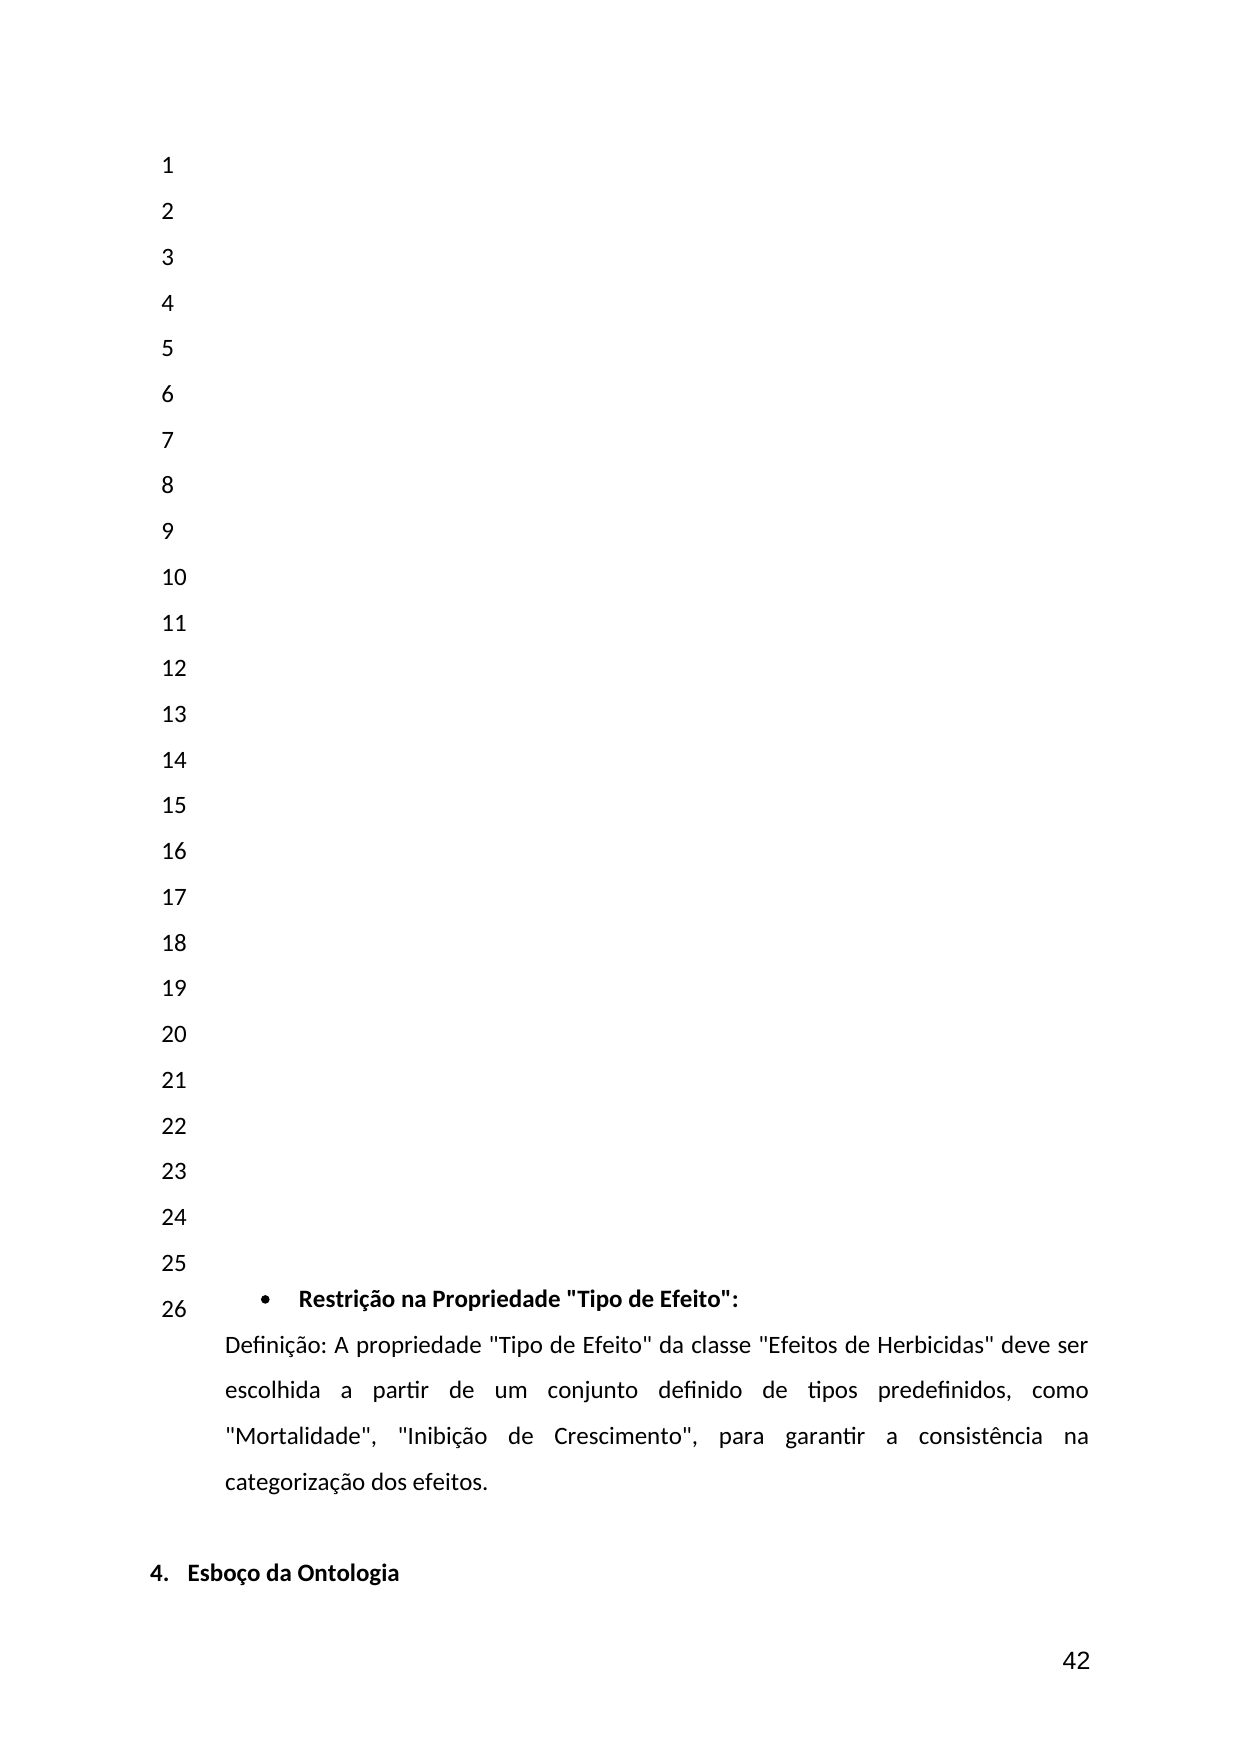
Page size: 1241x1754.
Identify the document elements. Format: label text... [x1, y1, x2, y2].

list Esboço da Ontologia [150, 1558, 1090, 1588]
list Restrição na Propriedade "Tipo de Efeito": [261, 1283, 1090, 1314]
text Definição: A propriedade "Tipo de Efeito" da classe "Efeitos de Herbicidas" deve ser escolhida a partir de um conjunto definido de tipos predefinidos, como "Mortalidade", "Inibição de Crescimento", para garantir a consistência na categorização dos efeitos. [225, 1329, 1090, 1497]
